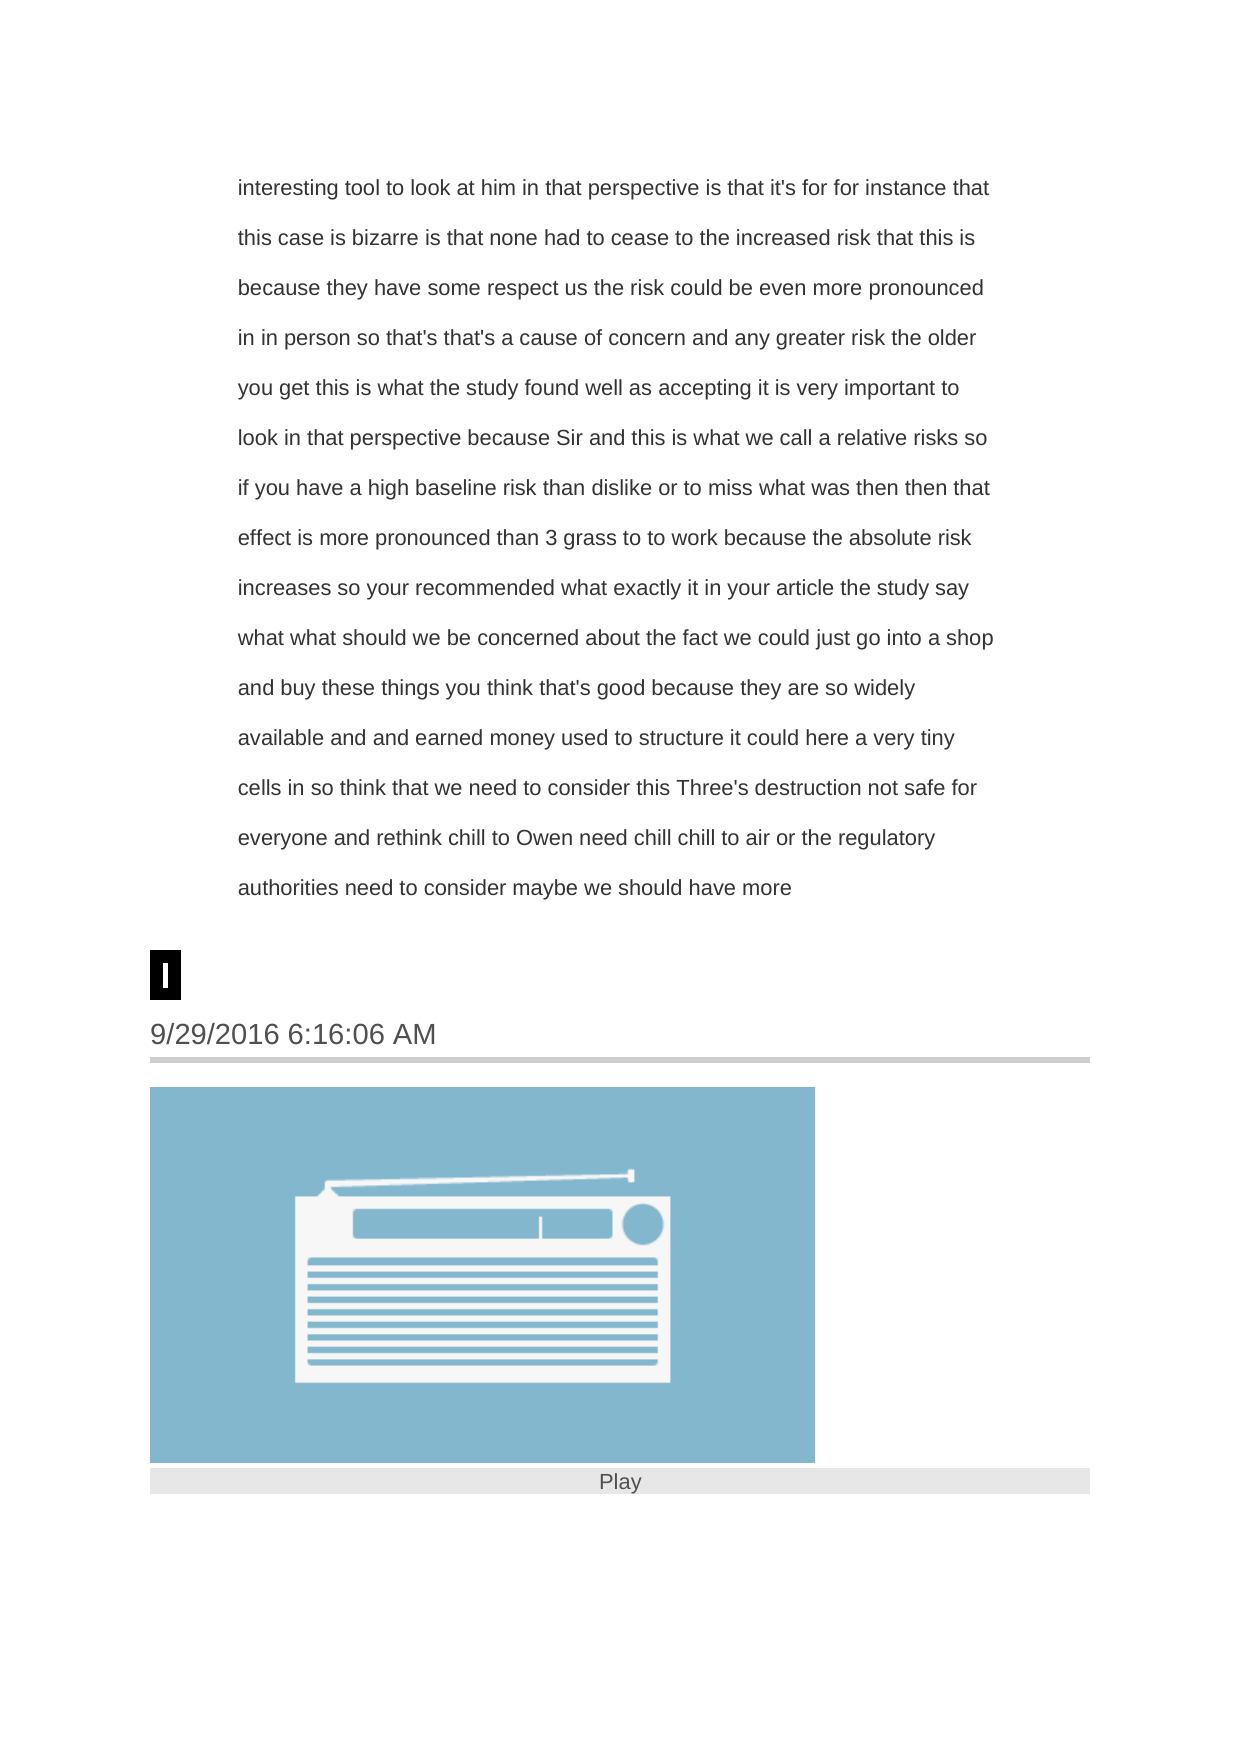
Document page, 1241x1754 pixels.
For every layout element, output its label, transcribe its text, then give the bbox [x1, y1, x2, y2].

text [238, 150, 1003, 900]
picture [150, 1087, 816, 1463]
text Play [150, 1468, 1090, 1494]
text 9/29/2016 6:16:06 AM [150, 1017, 1090, 1057]
